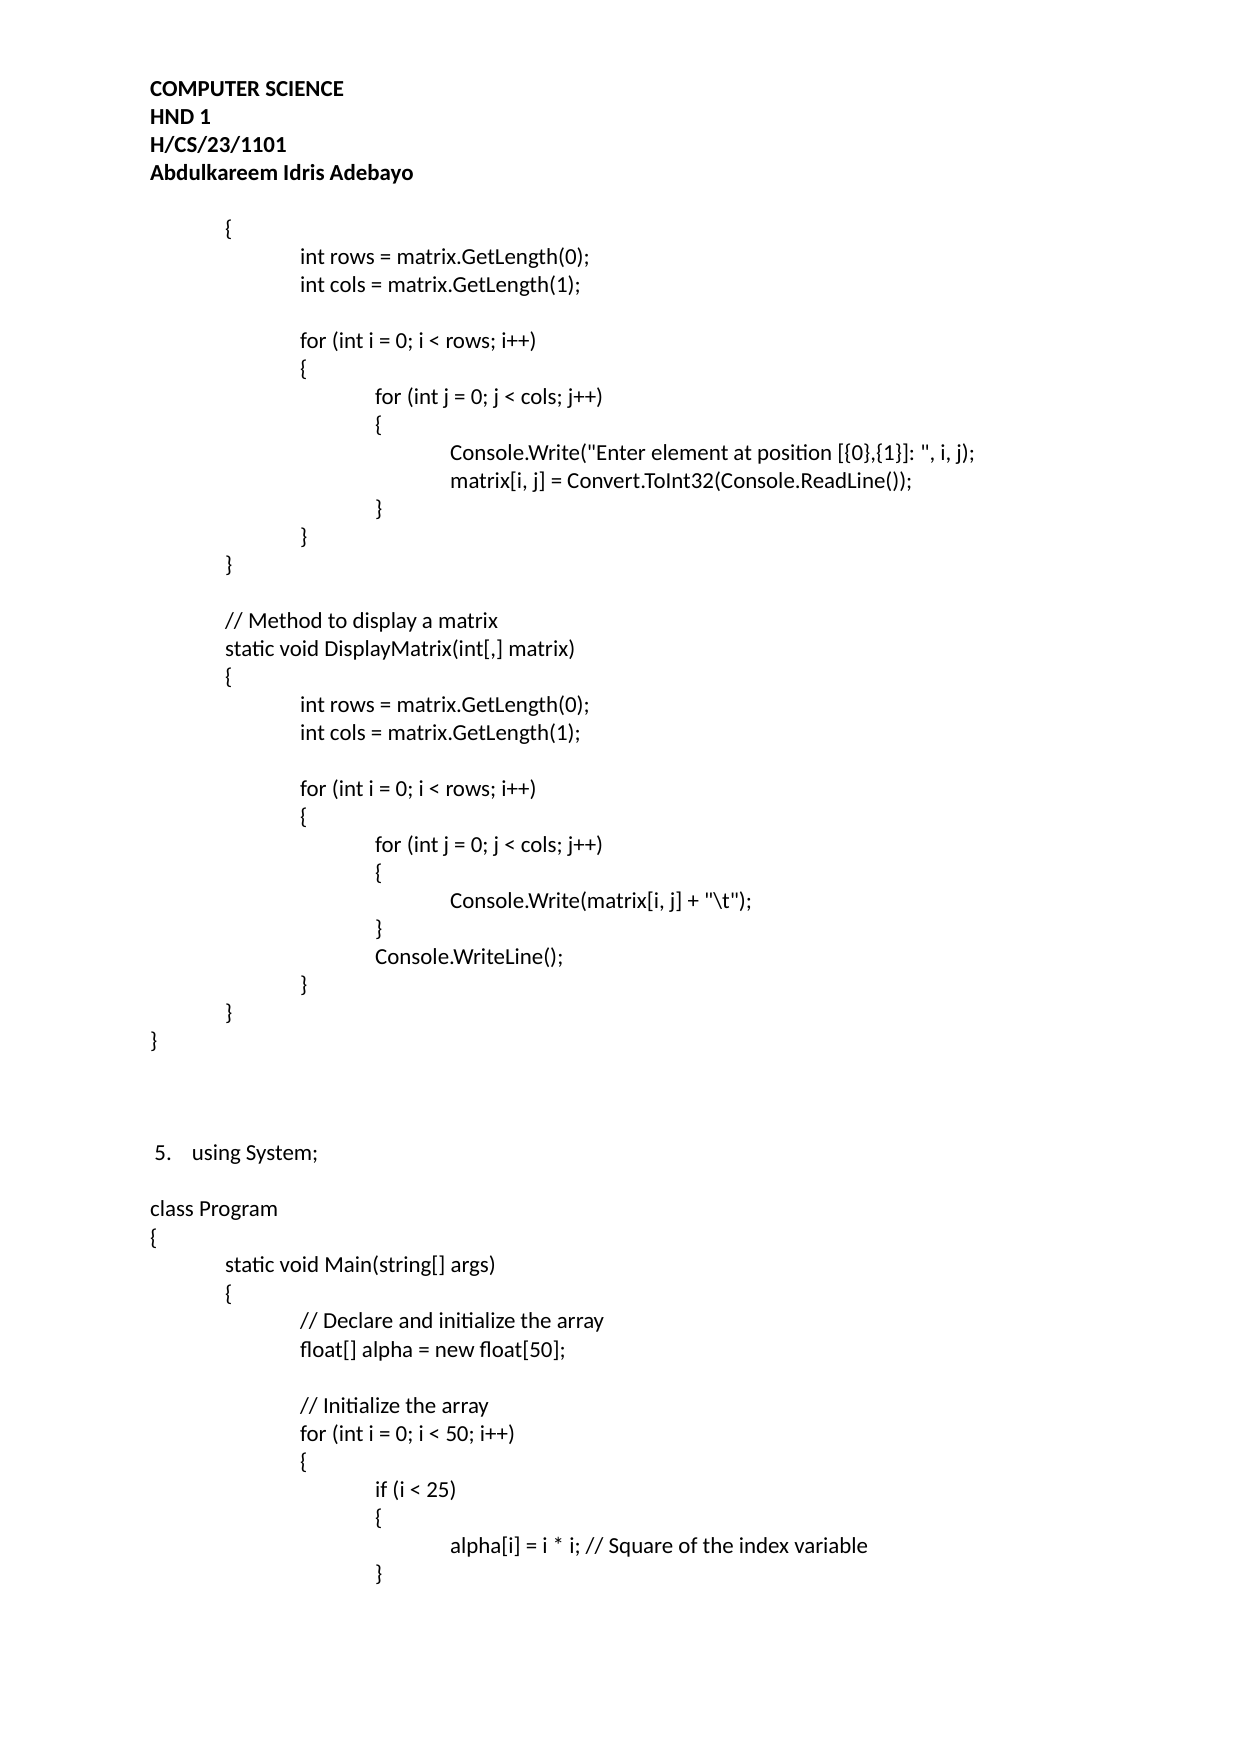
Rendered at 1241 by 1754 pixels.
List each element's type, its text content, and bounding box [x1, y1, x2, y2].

text static void DisplayMatrix(int[,] matrix) [150, 634, 1090, 662]
text alpha[i] = i * i; // Square of the index variable [150, 1531, 1090, 1559]
text { [150, 1503, 1090, 1531]
text for (int j = 0; j < cols; j++) [150, 830, 1090, 858]
text // Declare and initialize the array [150, 1307, 1090, 1335]
text } [150, 998, 1090, 1026]
text for (int i = 0; i < rows; i++) [150, 326, 1090, 354]
text // Method to display a matrix [150, 606, 1090, 634]
text } [150, 970, 1090, 998]
text { [150, 214, 1090, 242]
text { [150, 858, 1090, 886]
text for (int j = 0; j < cols; j++) [150, 382, 1090, 410]
text } [150, 1559, 1090, 1587]
text } [150, 494, 1090, 522]
text float[] alpha = new float[50]; [150, 1335, 1090, 1363]
text for (int i = 0; i < 50; i++) [150, 1419, 1090, 1447]
text int cols = matrix.GetLength(1); [150, 270, 1090, 298]
text } [150, 522, 1090, 550]
text matrix[i, j] = Convert.ToInt32(Console.ReadLine()); [150, 466, 1090, 494]
text Console.WriteLine(); [150, 942, 1090, 970]
text { [150, 662, 1090, 690]
text for (int i = 0; i < rows; i++) [150, 774, 1090, 802]
text class Program [150, 1194, 1090, 1223]
text // Initialize the array [150, 1391, 1090, 1419]
text Console.Write("Enter element at position [{0},{1}]: ", i, j); [150, 438, 1090, 466]
text { [150, 1223, 1090, 1251]
list using System; [154, 1138, 1090, 1167]
text { [150, 410, 1090, 438]
text int cols = matrix.GetLength(1); [150, 718, 1090, 746]
text int rows = matrix.GetLength(0); [150, 242, 1090, 270]
text { [150, 1279, 1090, 1307]
text } [150, 550, 1090, 578]
text if (i < 25) [150, 1475, 1090, 1503]
text static void Main(string[] args) [150, 1251, 1090, 1279]
text { [150, 354, 1090, 382]
text { [150, 802, 1090, 830]
text int rows = matrix.GetLength(0); [150, 690, 1090, 718]
text } [150, 914, 1090, 942]
text { [150, 1447, 1090, 1475]
text } [150, 1026, 1090, 1054]
text Console.Write(matrix[i, j] + "\t"); [150, 886, 1090, 914]
